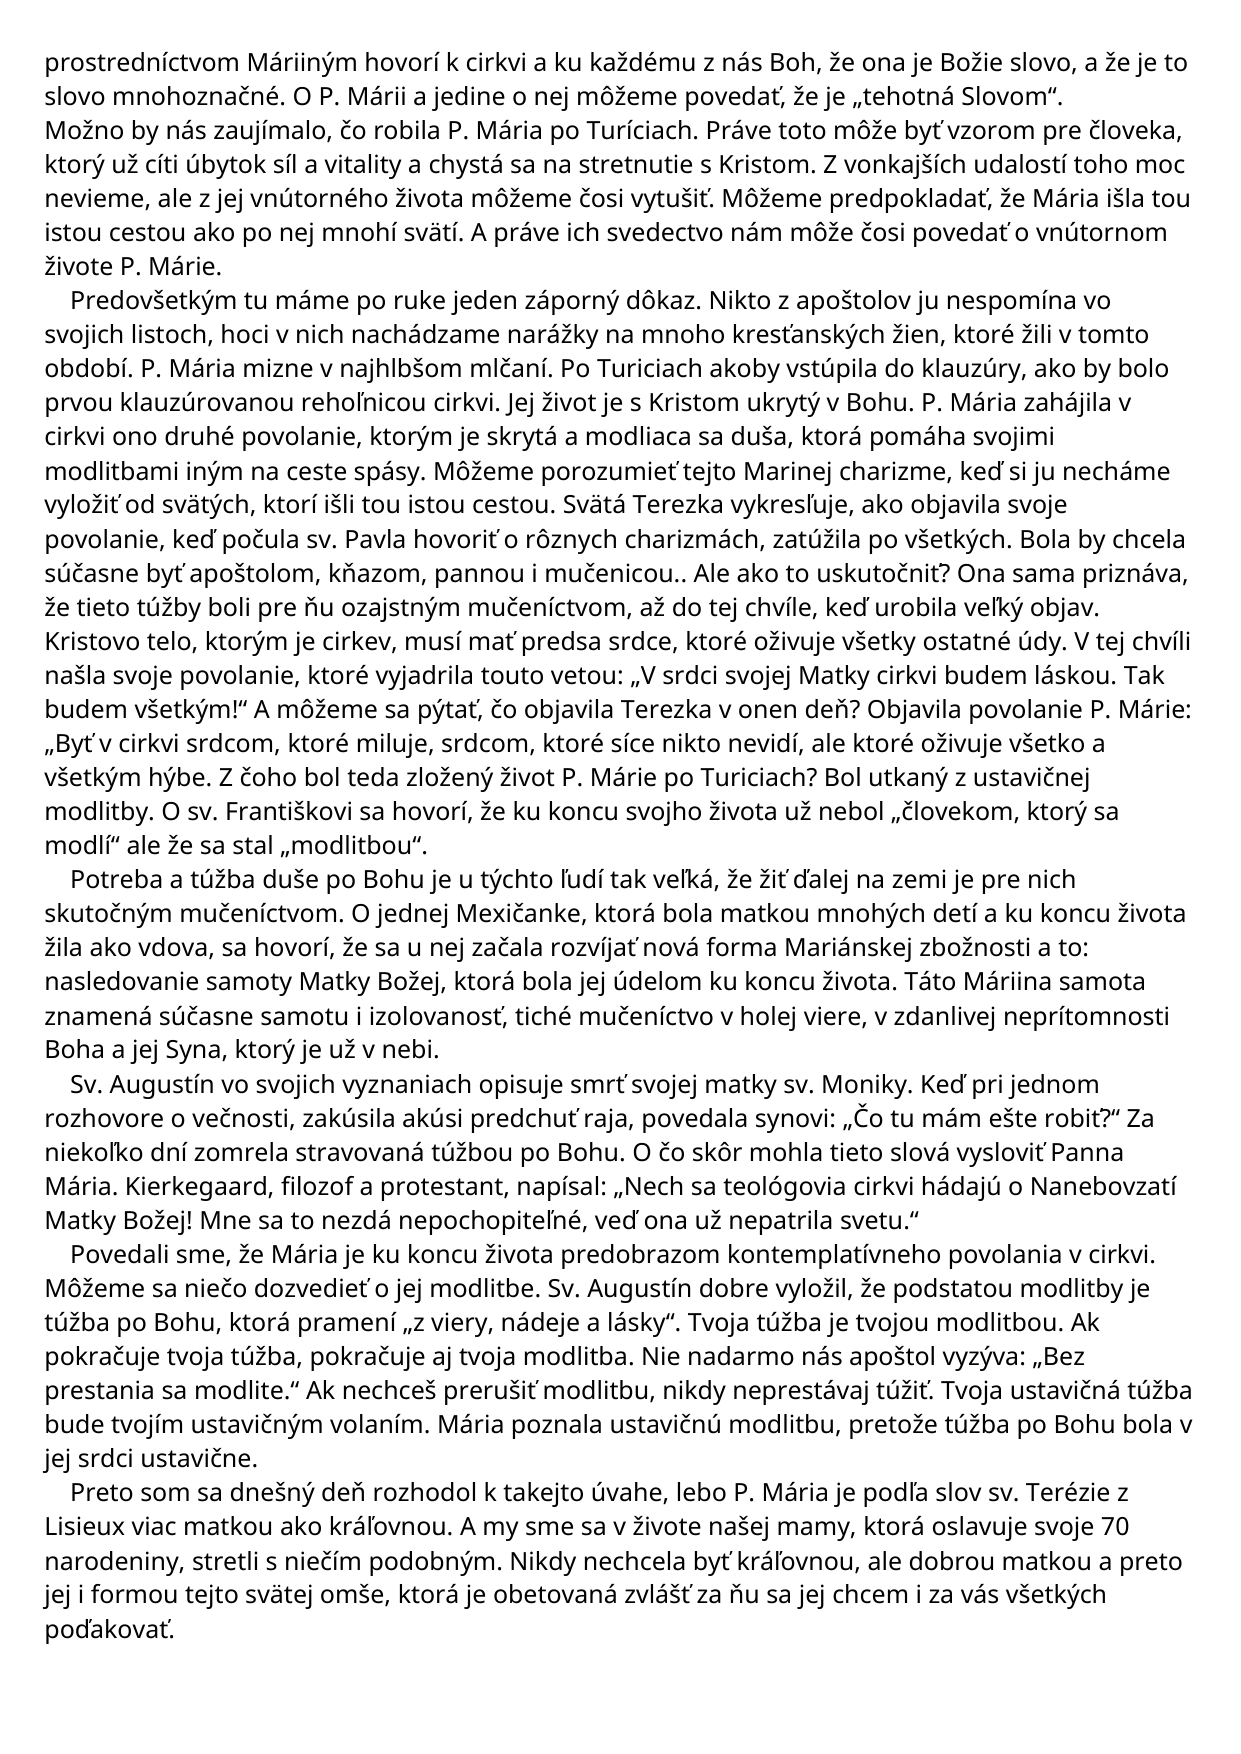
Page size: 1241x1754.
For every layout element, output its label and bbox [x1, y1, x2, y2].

text [44, 44, 1196, 1645]
